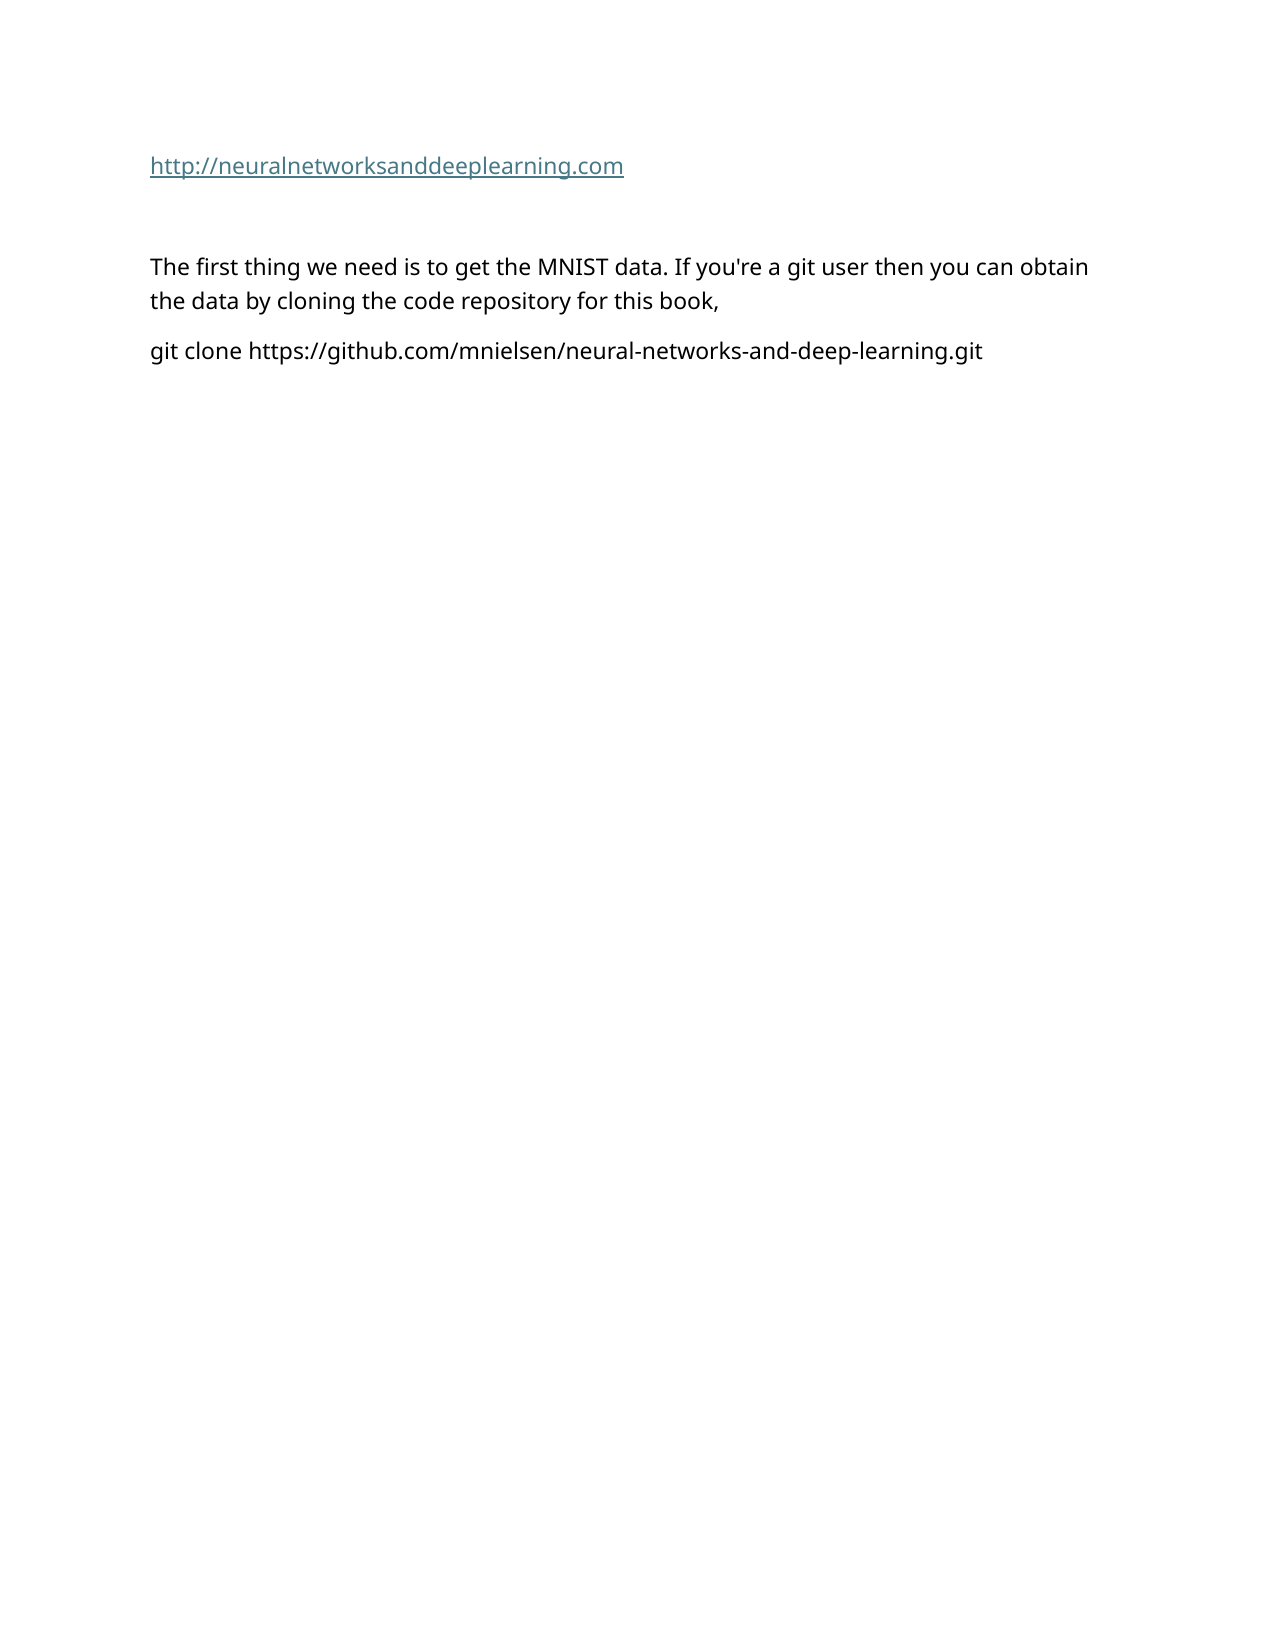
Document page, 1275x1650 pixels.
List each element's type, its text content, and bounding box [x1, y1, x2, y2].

text The first thing we need is to get the MNIST data. If you're a git user then you can obtain the data by cloning the code repository for this book, [150, 251, 1125, 316]
text git clone https://github.com/mnielsen/neural-networks-and-deep-learning.git [150, 335, 1125, 366]
text http://neuralnetworksanddeeplearning.com [150, 150, 1125, 181]
